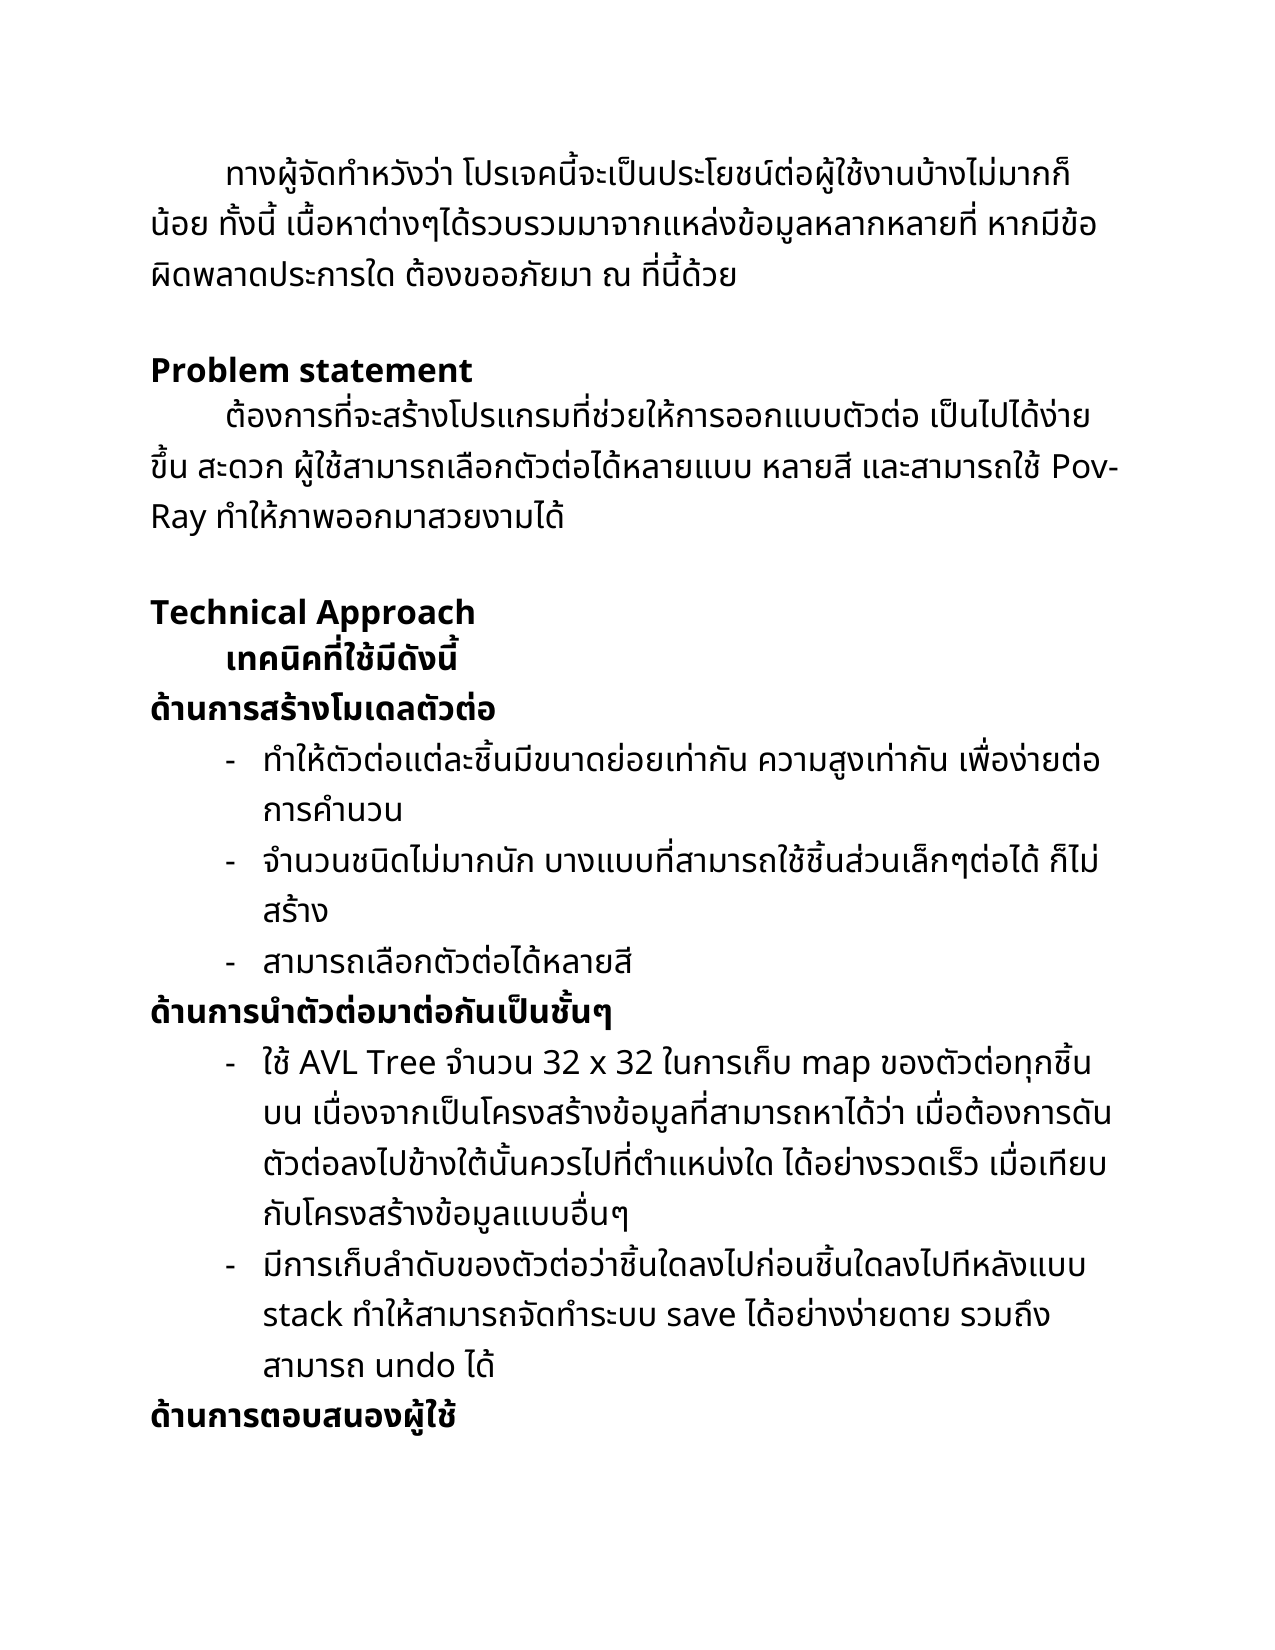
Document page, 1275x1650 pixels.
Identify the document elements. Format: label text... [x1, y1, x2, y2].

list ใช้ AVL Tree จำนวน 32 x 32 ในการเก็บ map ของตัวต่อทุกชิ้นบน เนื่องจากเป็นโครงสร้างข้อมูลที่สามารถหาได้ว่า เมื่อต้องการดันตัวต่อลงไปข้างใต้นั้นควรไปที่ตำแหน่งใด ได้อย่างรวดเร็ว เมื่อเทียบกับโครงสร้างข้อมูลแบบอื่นๆ [225, 1038, 1125, 1240]
text เทคนิคที่ใช้มีดังนี้ [150, 634, 1125, 685]
list ทำให้ตัวต่อแต่ละชิ้นมีขนาดย่อยเท่ากัน ความสูงเท่ากัน เพื่อง่ายต่อการคำนวน [225, 735, 1125, 836]
list สามารถเลือกตัวต่อได้หลายสี [225, 937, 1125, 988]
list มีการเก็บลำดับของตัวต่อว่าชิ้นใดลงไปก่อนชิ้นใดลงไปทีหลังแบบ stack ทำให้สามารถจัดทำระบบ save ได้อย่างง่ายดาย รวมถึงสามารถ undo ได้ [225, 1240, 1125, 1392]
text ต้องการที่จะสร้างโปรแกรมที่ช่วยให้การออกแบบตัวต่อ เป็นไปได้ง่ายขึ้น สะดวก ผู้ใช้สามารถเลือกตัวต่อได้หลายแบบ หลายสี และสามารถใช้ Pov-Ray ทำให้ภาพออกมาสวยงามได้ [150, 392, 1125, 544]
text Problem statement [150, 347, 1125, 392]
text ทางผู้จัดทำหวังว่า โปรเจคนี้จะเป็นประโยชน์ต่อผู้ใช้งานบ้างไม่มากก็น้อย ทั้งนี้ เนื้อหาต่างๆได้รวบรวมมาจากแหล่งข้อมูลหลากหลายที่ หากมีข้อผิดพลาดประการใด ต้องขออภัยมา ณ ที่นี้ด้วย [150, 150, 1125, 301]
text Technical Approach [150, 589, 1125, 634]
text ด้านการตอบสนองผู้ใช้ [150, 1392, 1125, 1443]
list จำนวนชนิดไม่มากนัก บางแบบที่สามารถใช้ชิ้นส่วนเล็กๆต่อได้ ก็ไม่สร้าง [225, 836, 1125, 937]
text ด้านการสร้างโมเดลตัวต่อ [150, 685, 1125, 735]
text ด้านการนำตัวต่อมาต่อกันเป็นชั้นๆ [150, 988, 1125, 1038]
